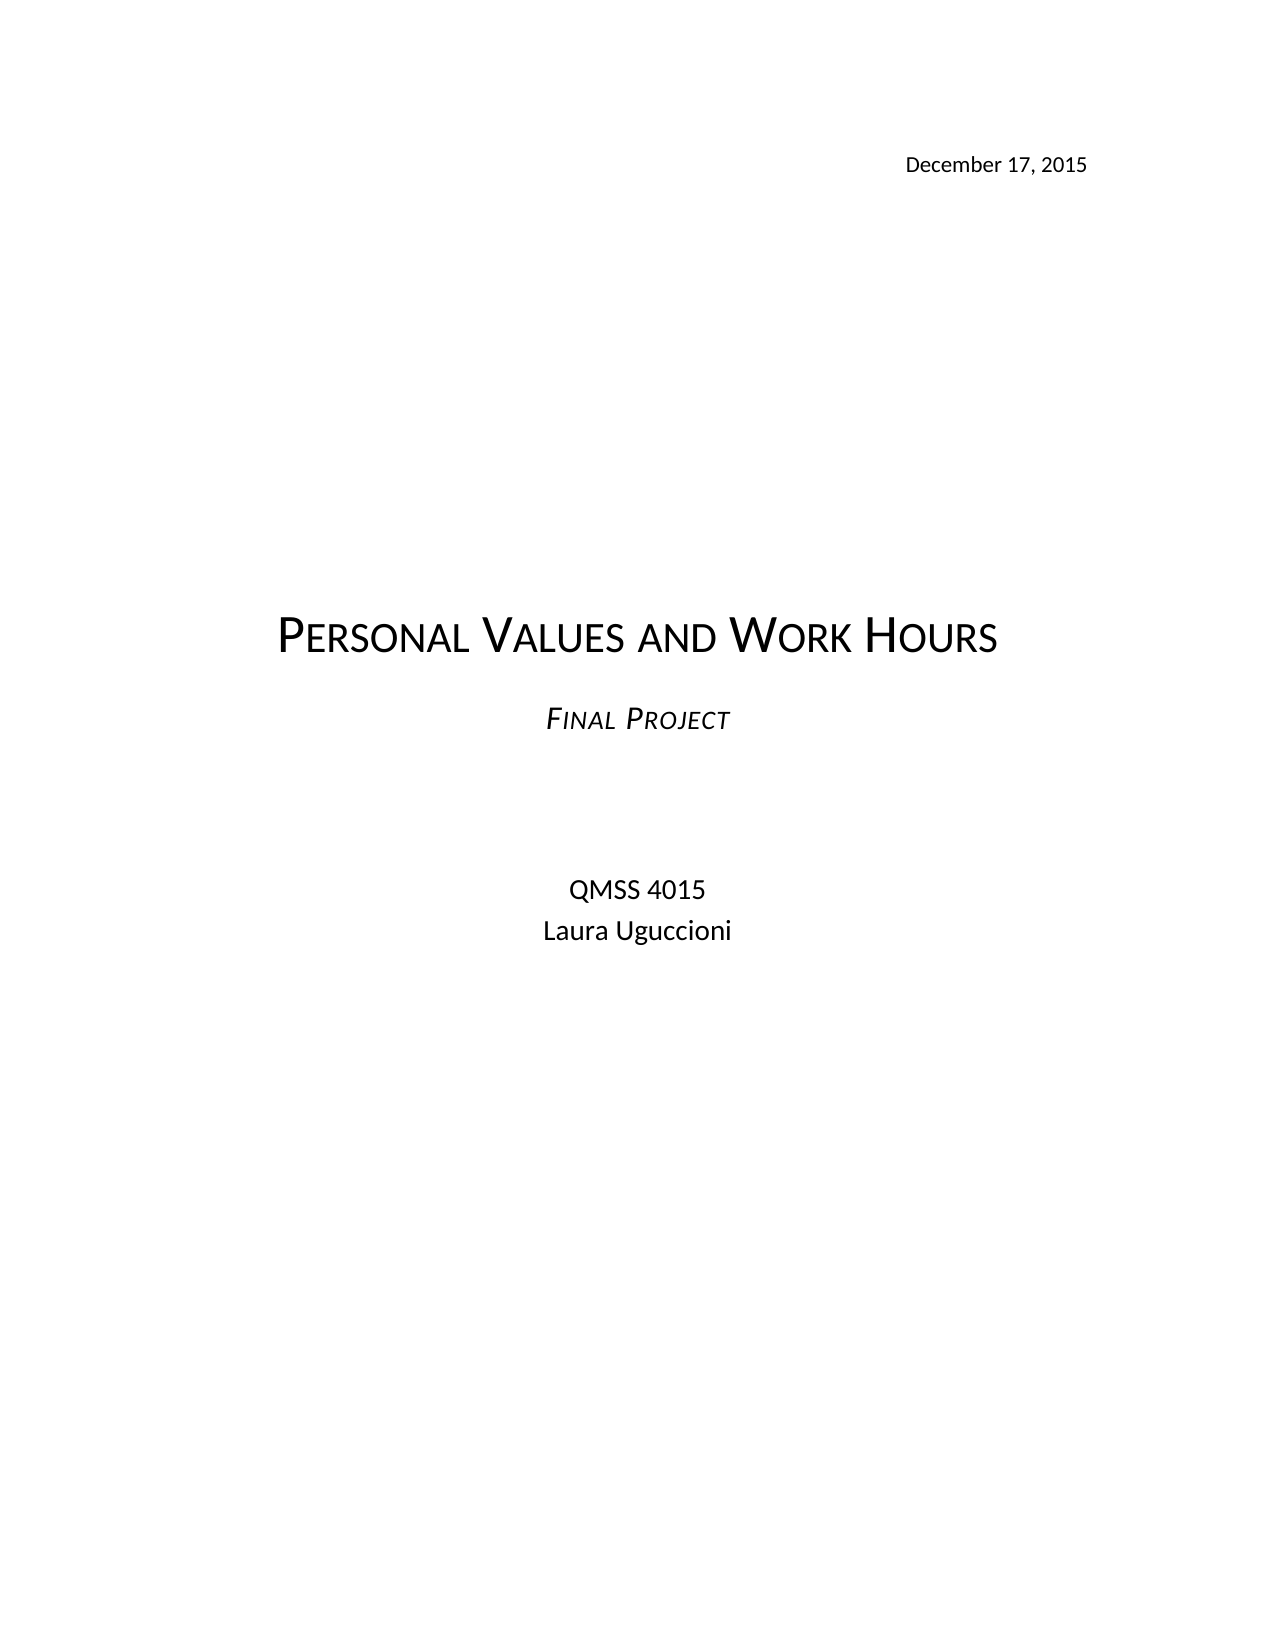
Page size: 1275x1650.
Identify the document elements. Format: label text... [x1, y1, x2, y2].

title Personal Values and Work Hours [187, 600, 1087, 666]
text Laura Uguccioni [187, 912, 1087, 947]
text December 17, 2015 [187, 150, 1087, 178]
text QMSS 4015 [187, 871, 1087, 907]
subtitle Final Project [187, 697, 1087, 738]
